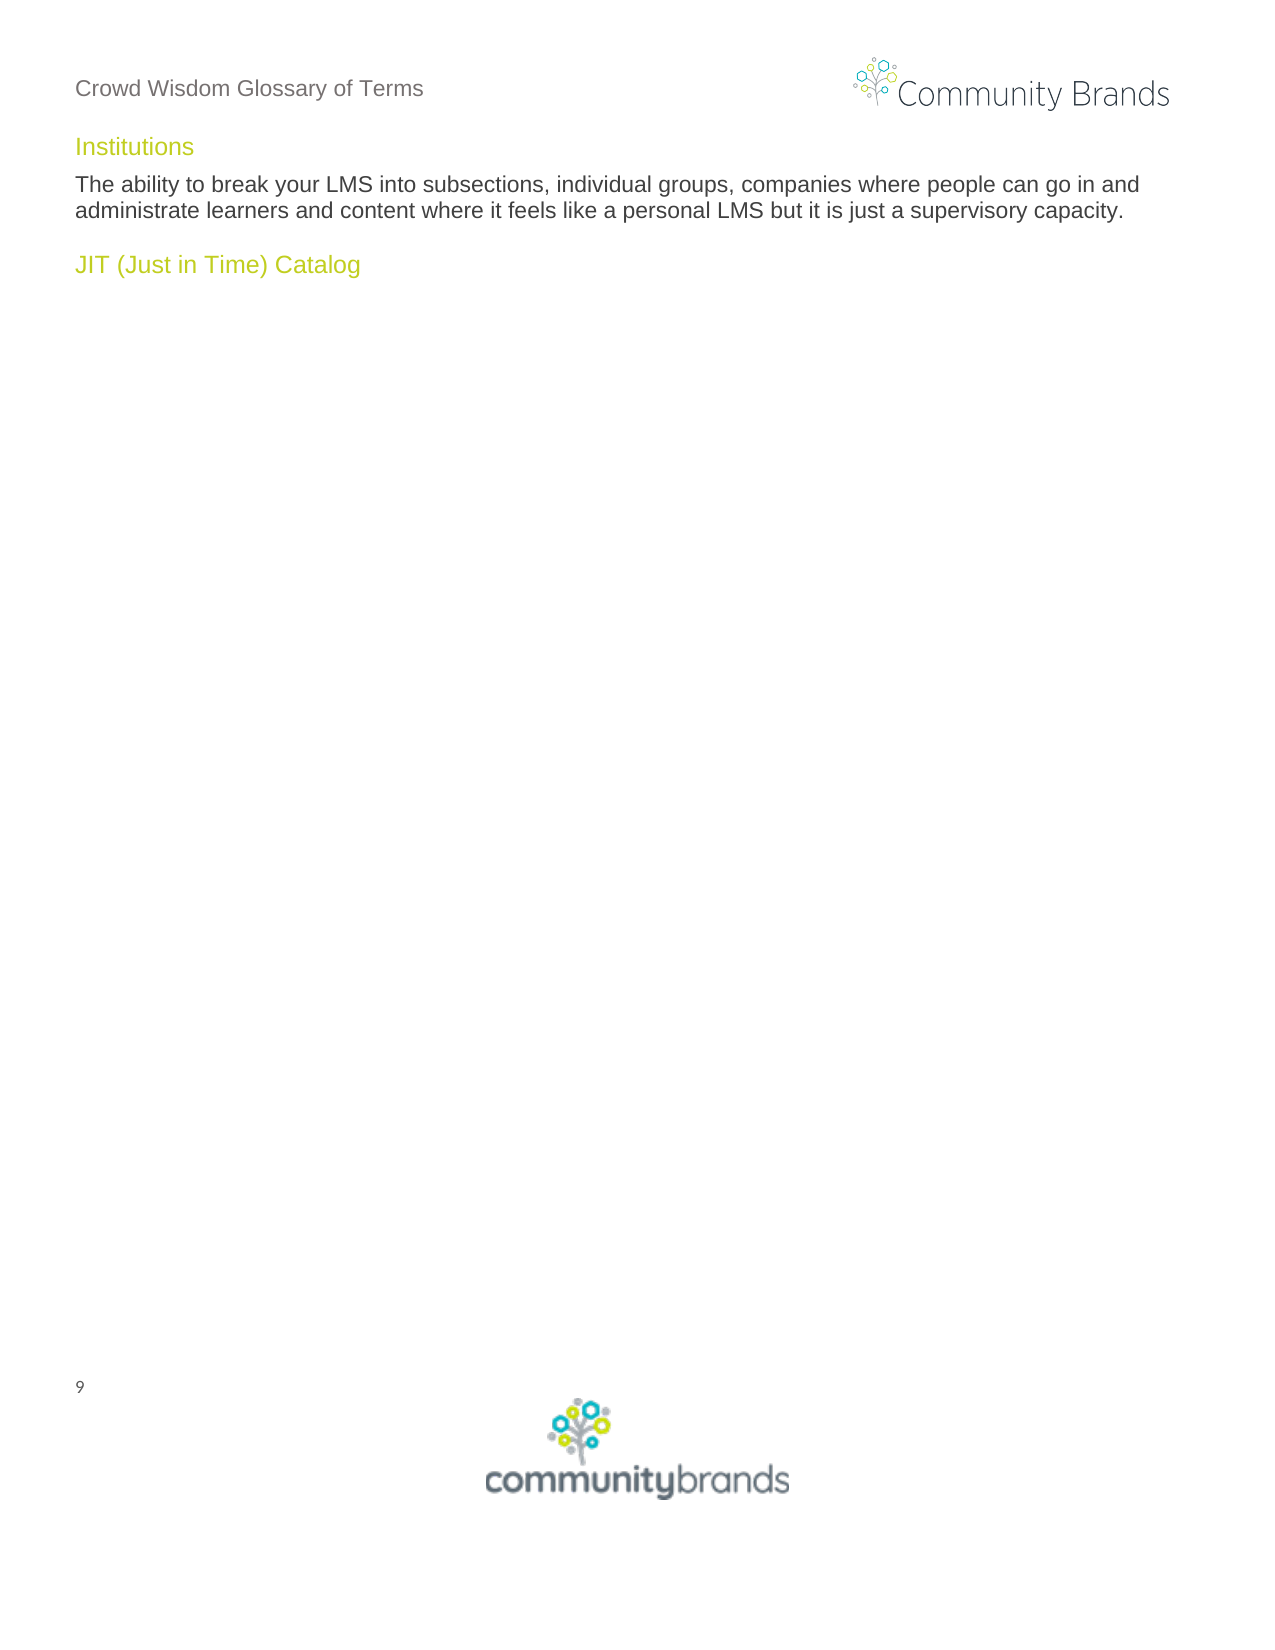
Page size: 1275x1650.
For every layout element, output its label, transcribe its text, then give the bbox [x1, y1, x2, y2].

subtitle Institutions [75, 132, 1200, 161]
picture [486, 1398, 789, 1500]
text The ability to break your LMS into subsections, individual groups, companies where people can go in and administrate learners and content where it feels like a personal LMS but it is just a supervisory capacity. [75, 171, 1200, 224]
picture [853, 57, 1169, 111]
subtitle JIT (Just in Time) Catalog [75, 250, 1200, 279]
